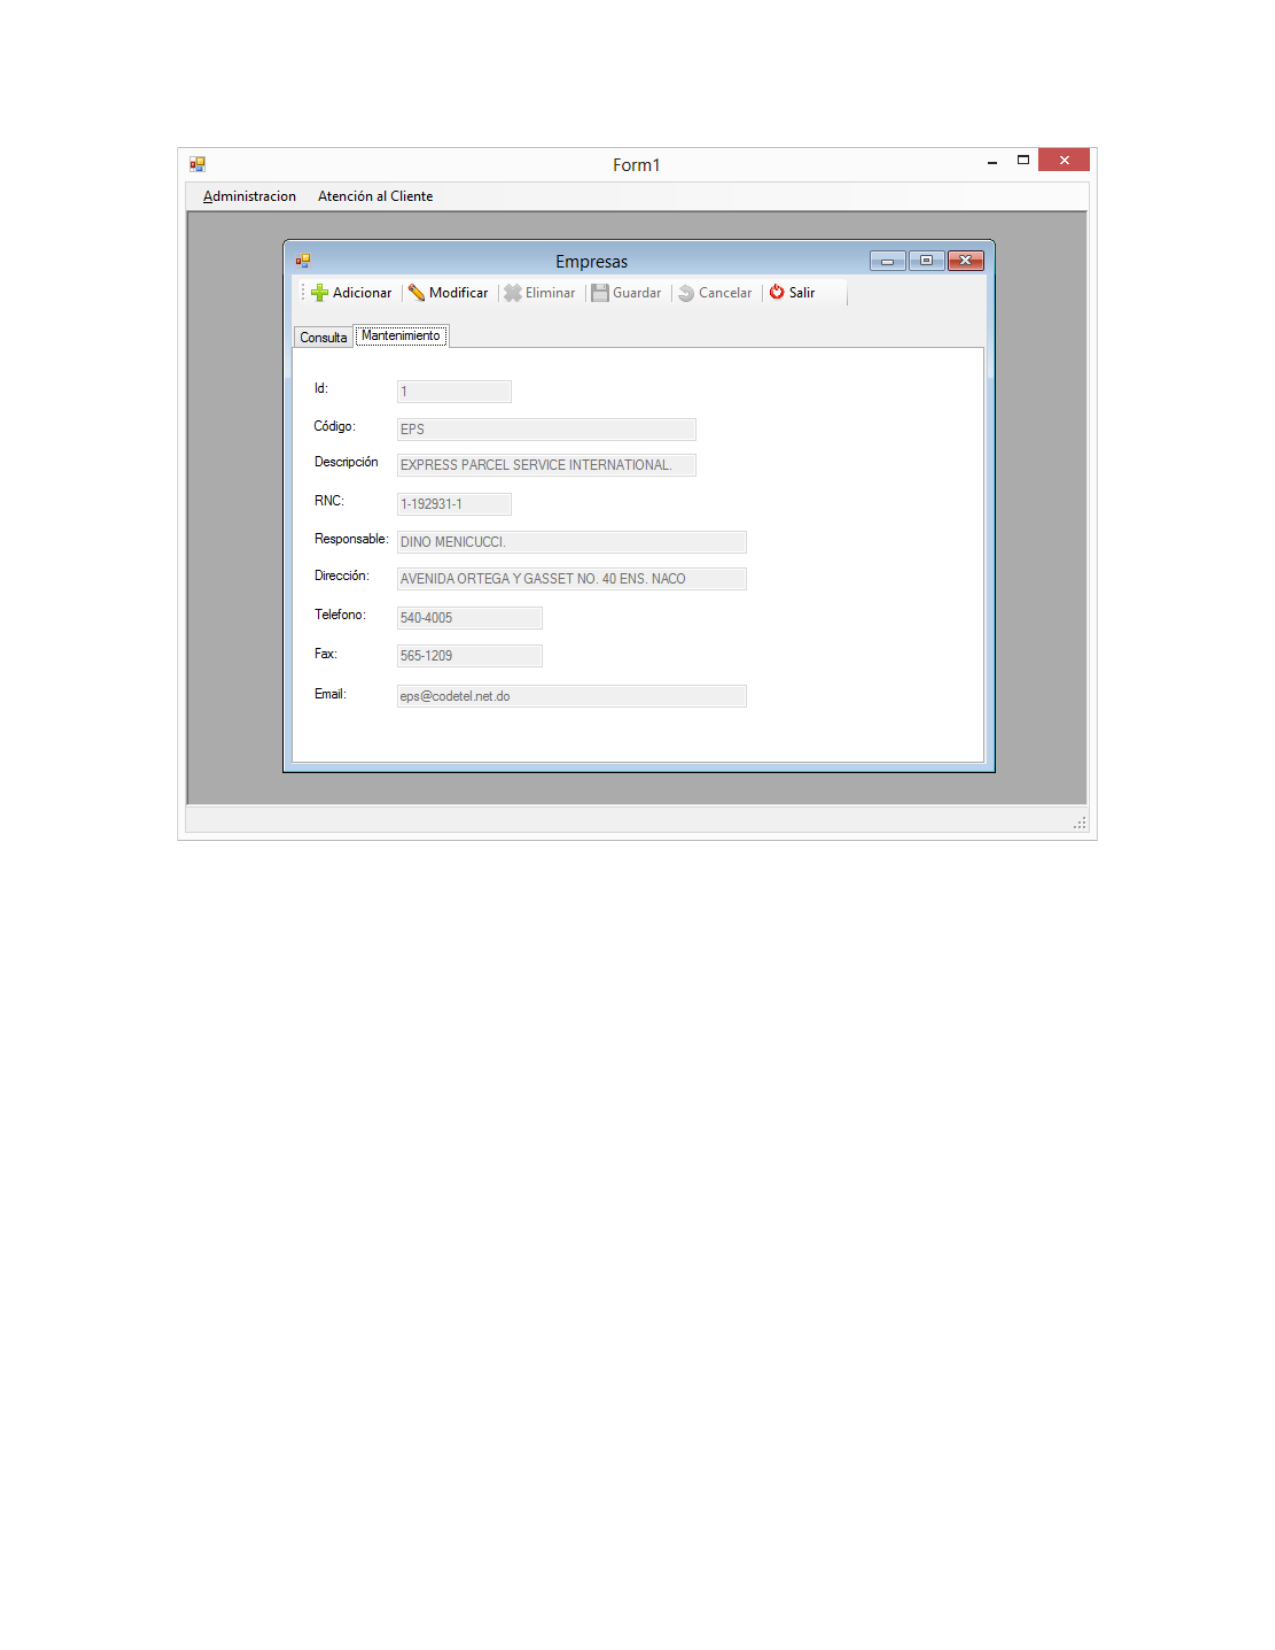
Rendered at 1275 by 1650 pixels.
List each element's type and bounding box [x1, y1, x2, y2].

picture [177, 147, 1098, 841]
